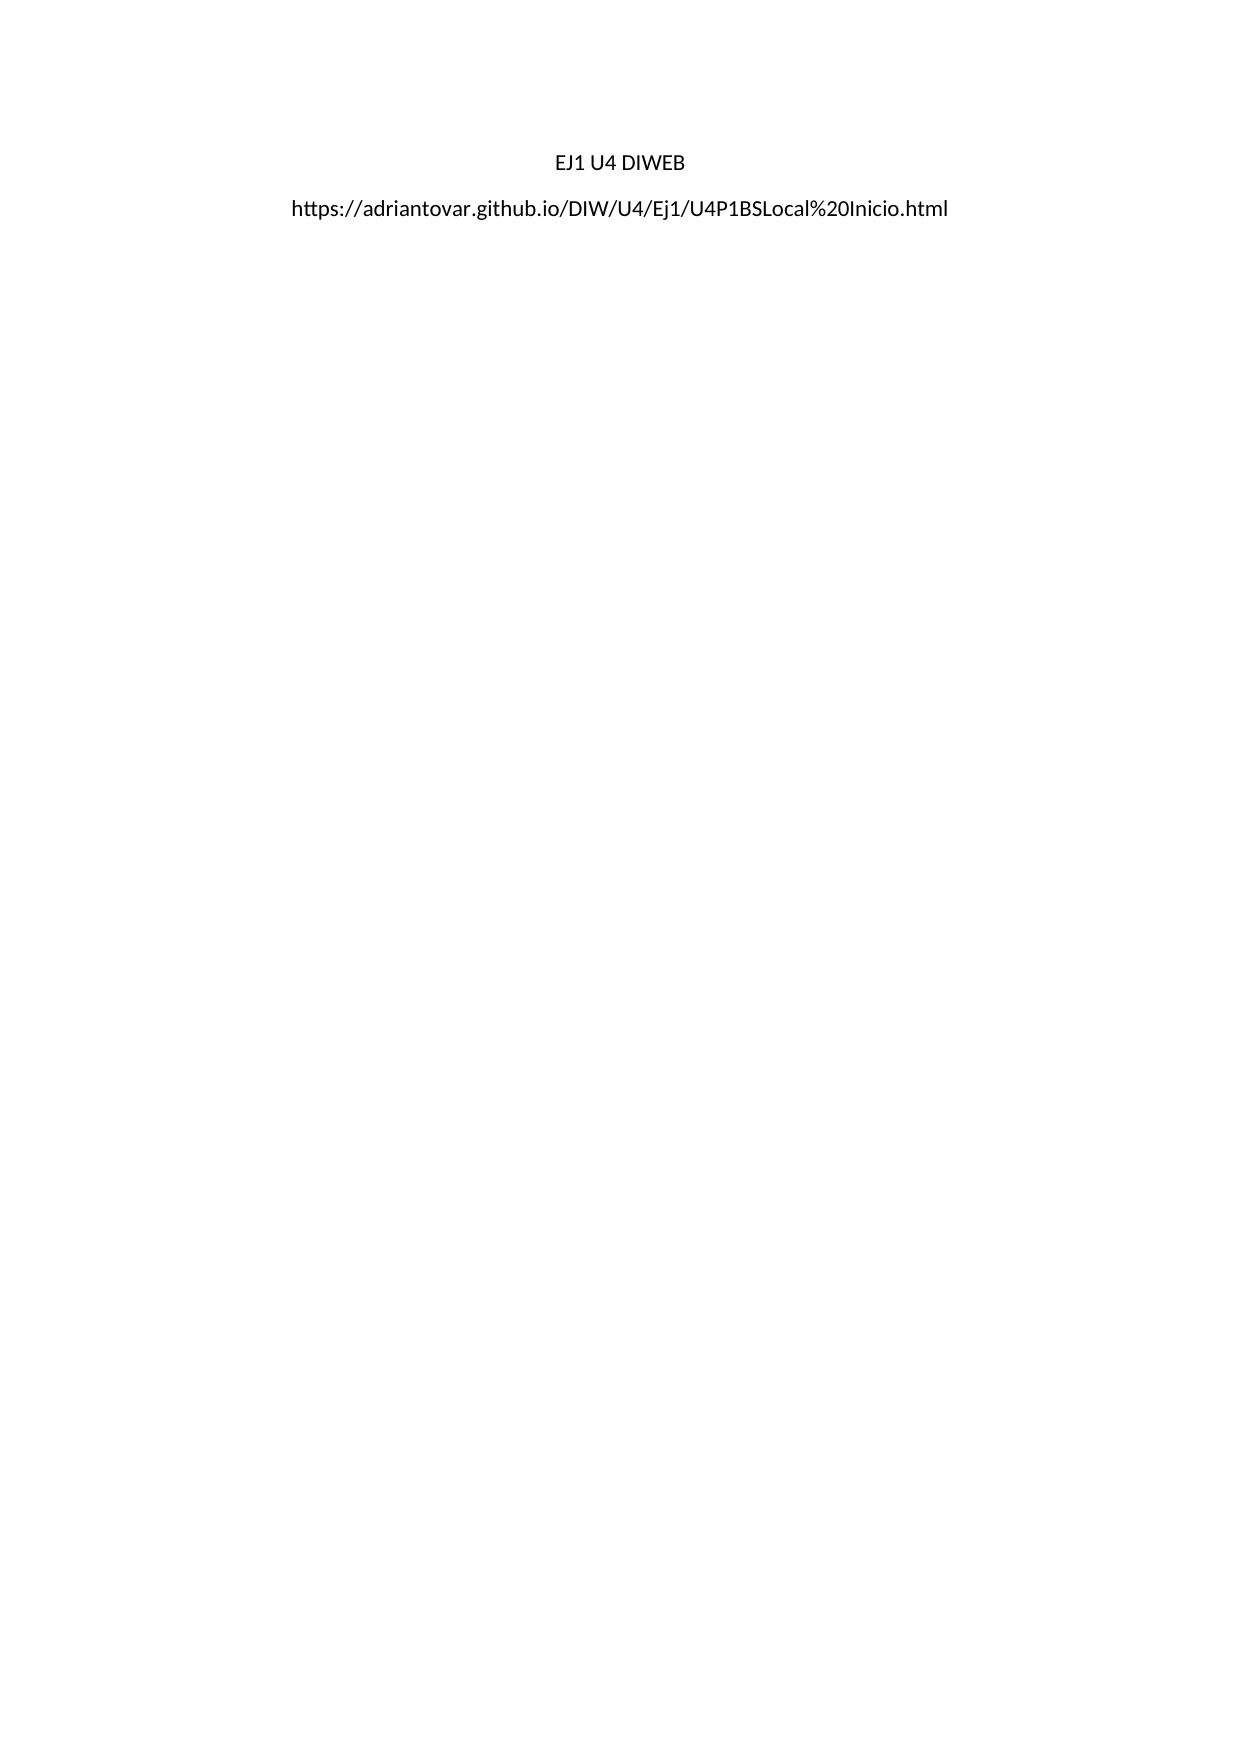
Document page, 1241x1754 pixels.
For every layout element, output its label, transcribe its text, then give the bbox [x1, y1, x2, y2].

text https://adriantovar.github.io/DIW/U4/Ej1/U4P1BSLocal%20Inicio.html [177, 194, 1063, 222]
text EJ1 U4 DIWEB [177, 148, 1063, 176]
